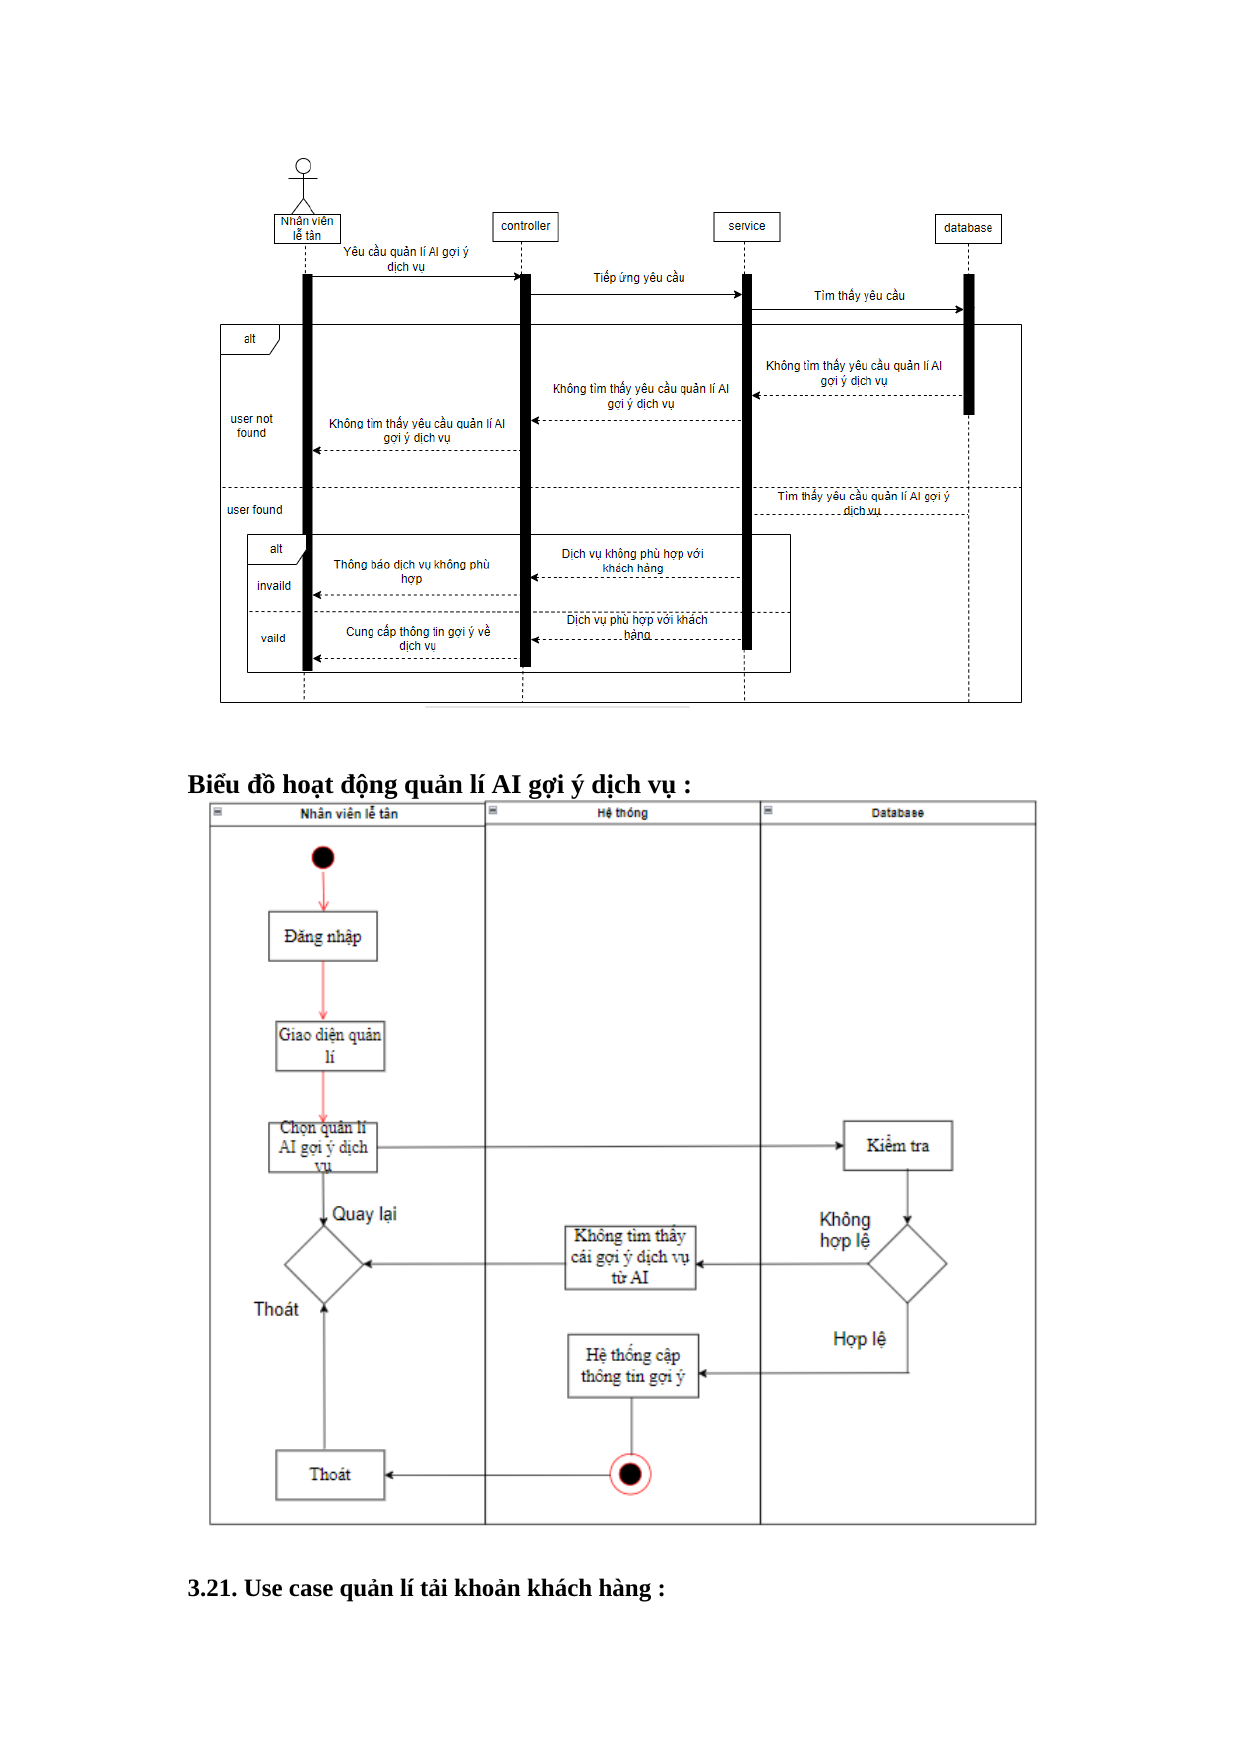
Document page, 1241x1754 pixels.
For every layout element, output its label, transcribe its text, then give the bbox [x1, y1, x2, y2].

picture [187, 150, 1052, 708]
text 3.21. Use case quản lí tải khoản khách hàng : [187, 1573, 1053, 1602]
picture [187, 799, 1052, 1545]
text Biểu đồ hoạt động quản lí AI gợi ý dịch vụ : [187, 768, 1053, 799]
